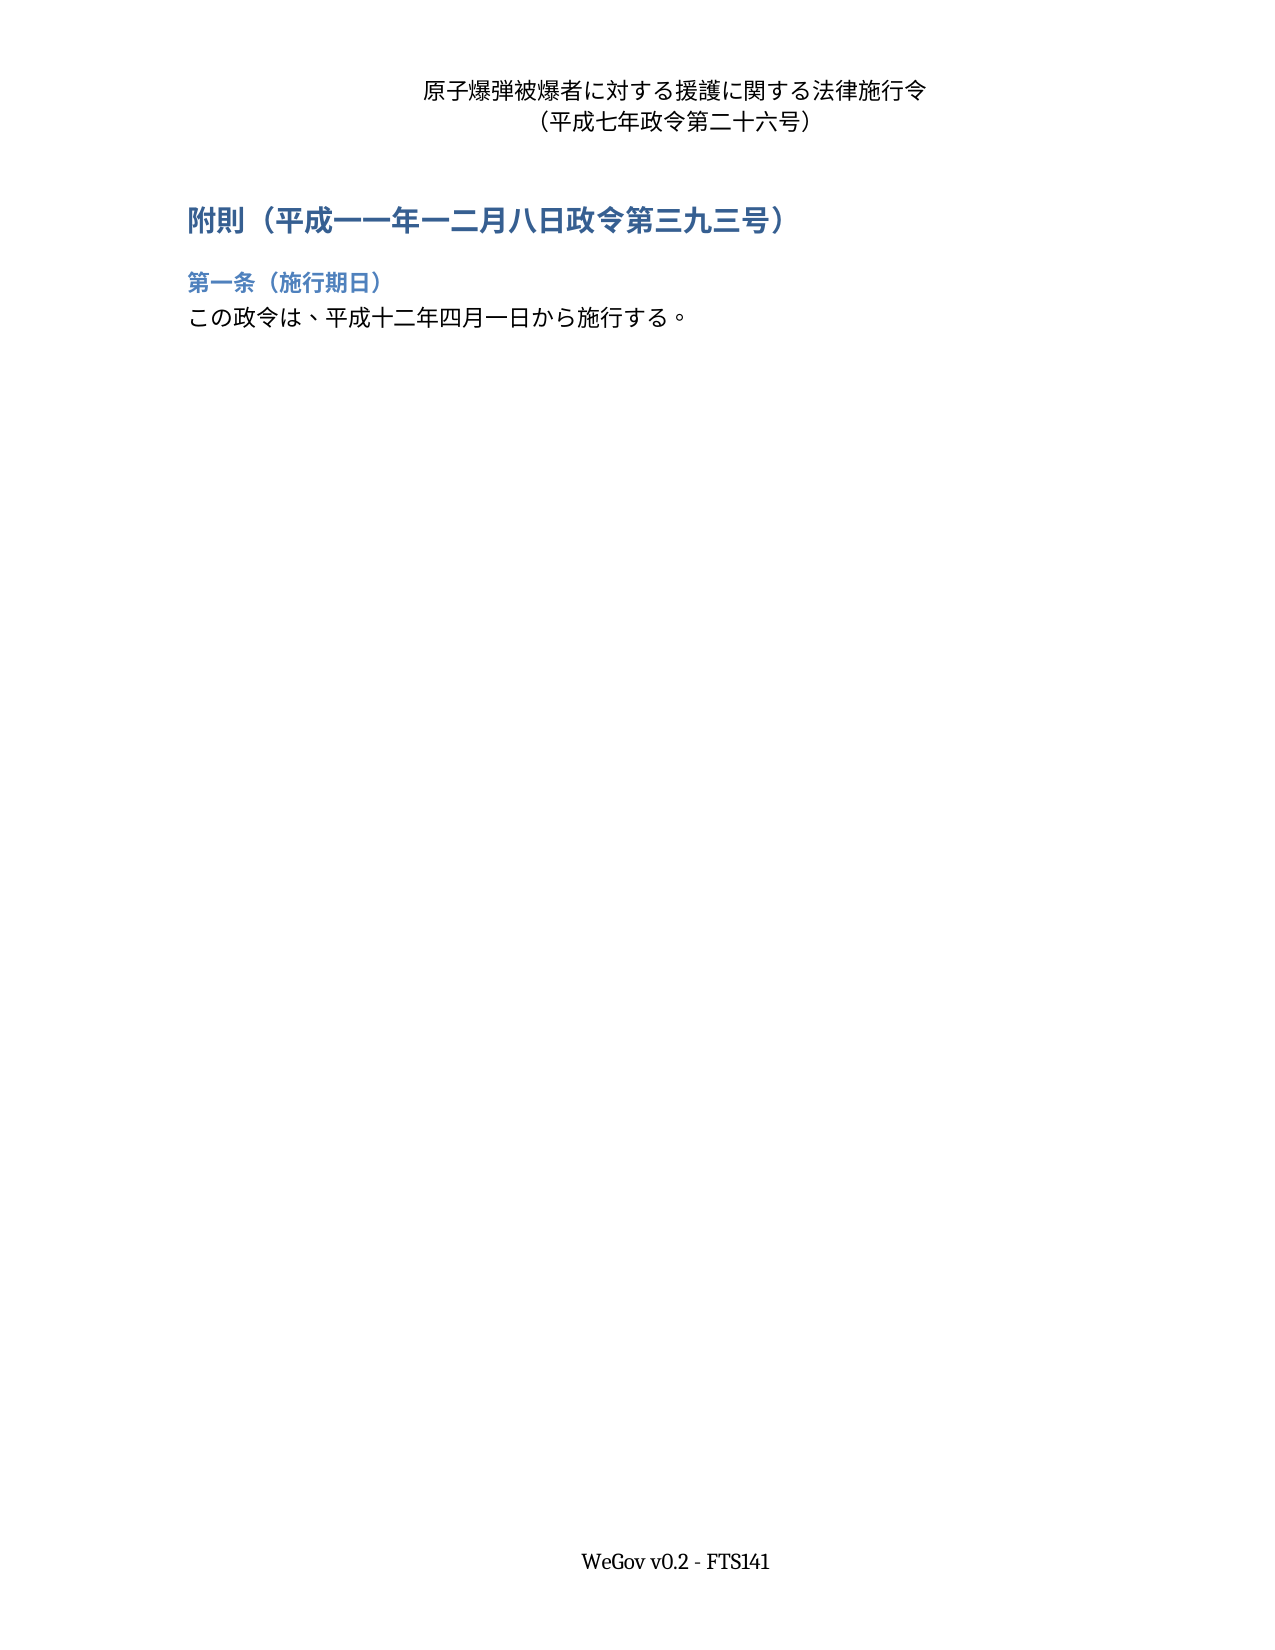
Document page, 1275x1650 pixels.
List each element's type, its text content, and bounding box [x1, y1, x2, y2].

subtitle 附則（平成一一年一二月八日政令第三九三号） [187, 200, 1087, 240]
subtitle 第一条（施行期日） [187, 266, 1087, 298]
text この政令は、平成十二年四月一日から施行する。 [187, 302, 1087, 334]
